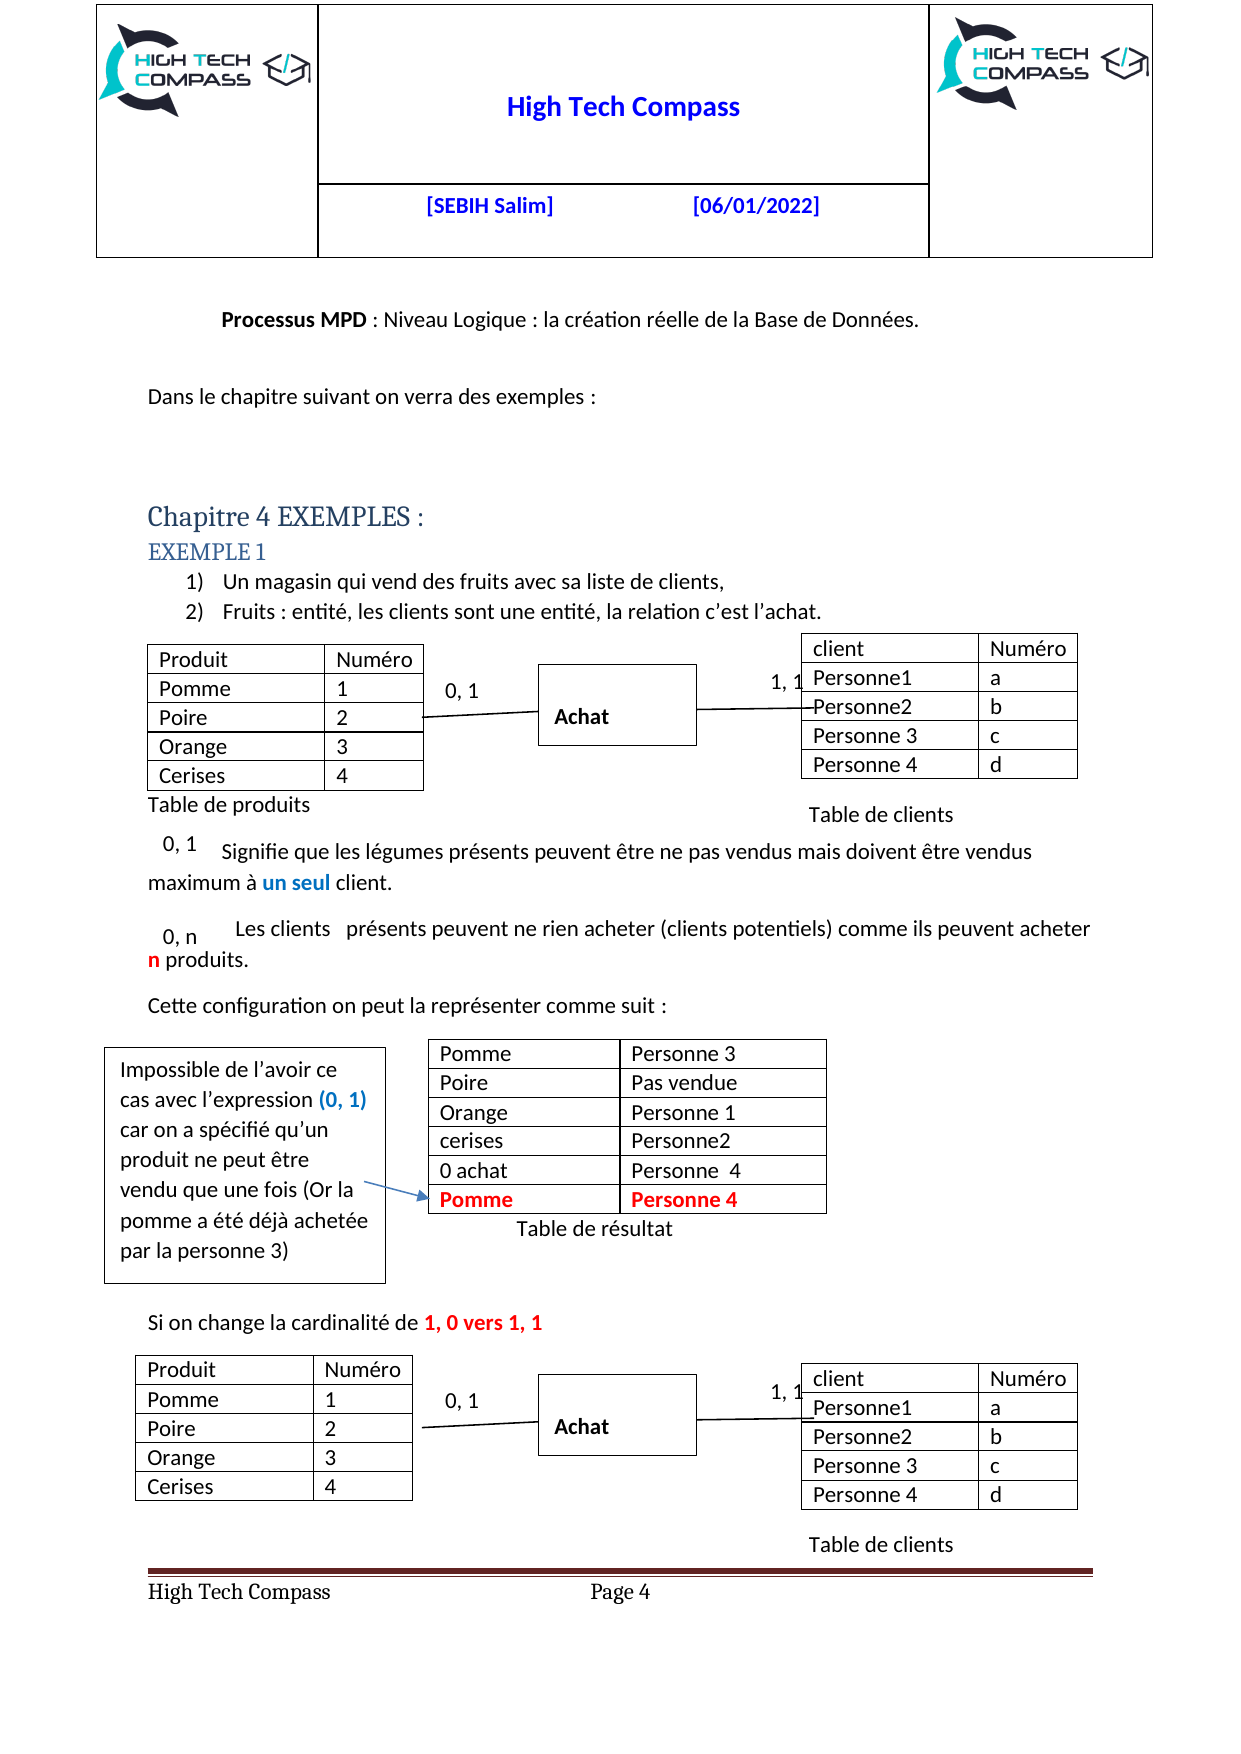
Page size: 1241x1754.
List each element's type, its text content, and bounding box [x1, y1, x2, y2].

table_cell Personne 1 [621, 1098, 826, 1126]
text Si on change la cardinalité de 1, 0 vers 1, 1 [148, 1308, 1093, 1336]
text Dans le chapitre suivant on verra des exemples : [148, 382, 1093, 410]
table_cell b [979, 1423, 1077, 1450]
text Processus MPD : Niveau Logique : la création réelle de la Base de Données. [148, 305, 1093, 333]
table_cell 1 [325, 674, 423, 702]
table_header Produit [136, 1356, 313, 1384]
table_cell 2 [325, 703, 423, 731]
table_cell Pomme [148, 674, 324, 702]
text Signifie que les légumes présents peuvent être ne pas vendus mais doivent être vendus maximum à un seul client. [148, 837, 1093, 896]
table_cell c [979, 1451, 1077, 1479]
table_cell Personne 4 [802, 750, 978, 778]
table_cell Poire [148, 703, 324, 731]
table_cell cerises [429, 1127, 619, 1155]
table_cell Personne1 [802, 1393, 978, 1421]
table_header client [802, 634, 978, 662]
text Table de produits [148, 791, 1093, 818]
table_cell 1 [314, 1385, 412, 1413]
table_cell Personne2 [802, 692, 978, 720]
list Fruits : entité, les clients sont une entité, la relation c’est l’achat. [185, 597, 1093, 625]
picture [936, 17, 1149, 110]
table_cell 3 [314, 1443, 412, 1471]
table_header Personne 3 [621, 1040, 826, 1067]
table_cell d [979, 1481, 1077, 1508]
picture [98, 24, 311, 117]
table_cell Personne 3 [802, 1451, 978, 1479]
text Table de résultat [386, 1214, 1093, 1242]
subtitle EXEMPLE 1 [148, 538, 1093, 567]
table_header client [802, 1364, 978, 1392]
table_header Numéro [979, 1364, 1077, 1392]
table_header Numéro [314, 1356, 412, 1384]
table_cell Pomme [429, 1185, 619, 1213]
text Cette configuration on peut la représenter comme suit : [148, 992, 1093, 1019]
text Si veut [148, 1261, 1093, 1289]
table_cell 4 [325, 761, 423, 789]
table_cell 2 [314, 1414, 412, 1442]
table_cell Cerises [148, 761, 324, 789]
table_header Numéro [979, 634, 1077, 662]
table_cell Personne2 [621, 1127, 826, 1155]
table_cell c [979, 721, 1077, 749]
list Un magasin qui vend des fruits avec sa liste de clients, [185, 567, 1093, 595]
subtitle Chapitre 4 EXEMPLES : [148, 501, 1093, 534]
table_header Numéro [325, 645, 423, 673]
table_cell Orange [136, 1443, 313, 1471]
table_cell Poire [429, 1069, 619, 1097]
table_cell Cerises [136, 1472, 313, 1500]
table_cell Personne 4 [621, 1156, 826, 1184]
table_cell b [979, 692, 1077, 720]
table_cell Orange [148, 733, 324, 760]
table_cell Personne 3 [802, 721, 978, 749]
table_header Produit [148, 645, 324, 673]
table_cell Personne 4 [802, 1481, 978, 1508]
table_cell Personne 4 [621, 1185, 826, 1213]
table_cell 4 [314, 1472, 412, 1500]
text Les clients présents peuvent ne rien acheter (clients potentiels) comme ils peuvent acheter n produits. [148, 914, 1093, 973]
table_cell 3 [325, 733, 423, 760]
table_cell Pas vendue [621, 1069, 826, 1097]
table_cell Personne1 [802, 663, 978, 691]
table_cell a [979, 663, 1077, 691]
table_cell Pomme [136, 1385, 313, 1413]
table_cell Orange [429, 1098, 619, 1126]
table_cell a [979, 1393, 1077, 1421]
table_cell Poire [136, 1414, 313, 1442]
table_cell 0 achat [429, 1156, 619, 1184]
table_cell Personne2 [802, 1423, 978, 1450]
table_cell d [979, 750, 1077, 778]
table_header Pomme [429, 1040, 619, 1067]
